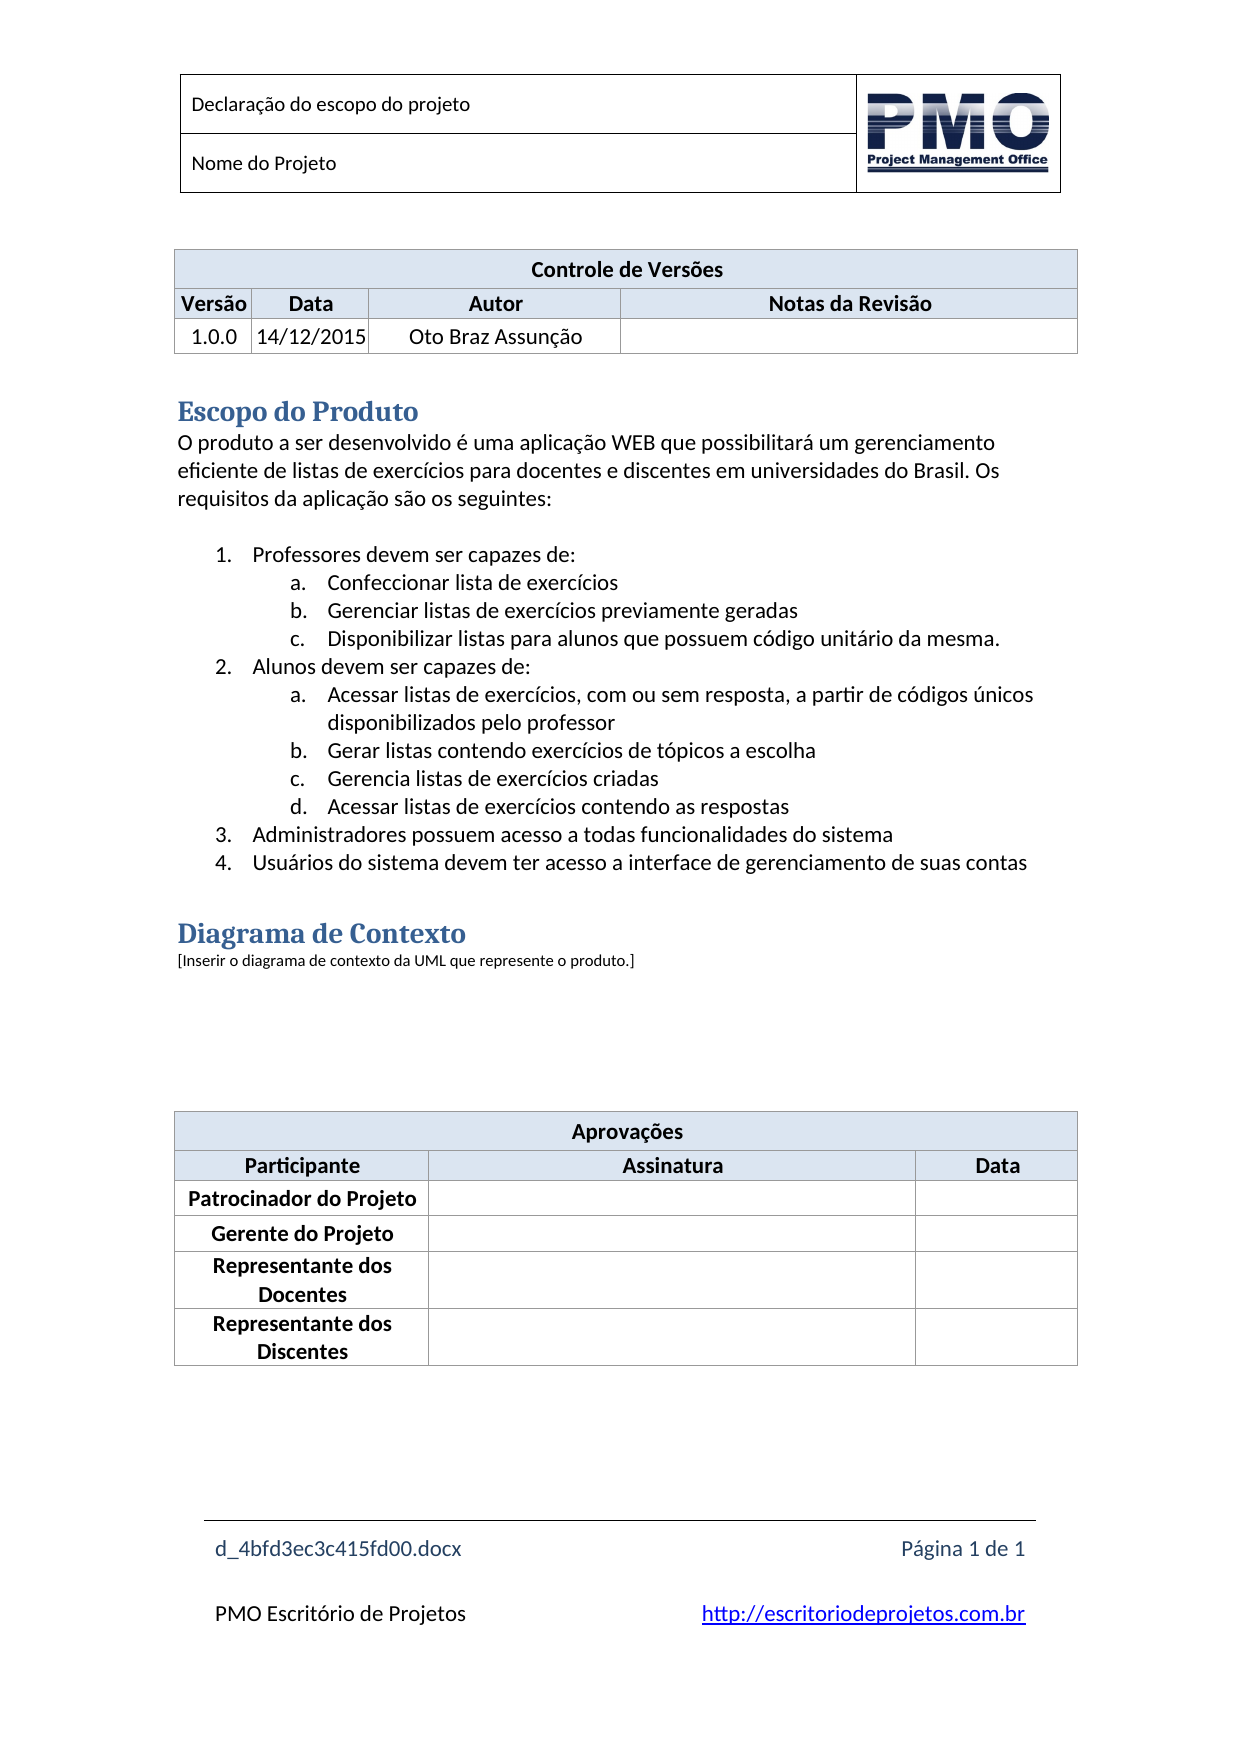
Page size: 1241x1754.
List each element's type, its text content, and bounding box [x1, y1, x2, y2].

list Professores devem ser capazes de: [215, 540, 1063, 568]
table_cell Participante [175, 1151, 428, 1180]
list Gerencia listas de exercícios criadas [290, 764, 1063, 792]
table_cell [916, 1216, 1077, 1251]
table_cell [621, 319, 1077, 353]
table_cell Notas da Revisão [621, 289, 1077, 318]
table_cell 14/12/2015 [252, 319, 368, 353]
table_cell [429, 1181, 915, 1215]
table_cell Assinatura [429, 1151, 915, 1180]
table_cell Versão [175, 289, 251, 318]
table_cell [429, 1252, 915, 1308]
list Acessar listas de exercícios, com ou sem resposta, a partir de códigos únicos disponibilizados pelo professor [290, 680, 1063, 736]
table_cell 1.0.0 [175, 319, 251, 353]
table_cell Representante dos Discentes [175, 1309, 428, 1365]
table_cell [916, 1252, 1077, 1308]
table_cell [916, 1181, 1077, 1215]
table_cell [916, 1309, 1077, 1365]
subtitle Diagrama de Contexto [177, 917, 1063, 951]
list Confeccionar lista de exercícios [290, 568, 1063, 596]
text O produto a ser desenvolvido é uma aplicação WEB que possibilitará um gerenciamento eficiente de listas de exercícios para docentes e discentes em universidades do Brasil. Os requisitos da aplicação são os seguintes: [177, 428, 1063, 512]
table_header Aprovações [175, 1112, 1077, 1150]
table_cell Oto Braz Assunção [369, 319, 620, 353]
table_cell Patrocinador do Projeto [175, 1181, 428, 1215]
table_header Controle de Versões [175, 250, 1077, 288]
table_cell Data [916, 1151, 1077, 1180]
list Acessar listas de exercícios contendo as respostas [290, 792, 1063, 821]
table_cell [429, 1216, 915, 1251]
text [Inserir o diagrama de contexto da UML que represente o produto.] [177, 951, 1063, 971]
table_cell Gerente do Projeto [175, 1216, 428, 1251]
list Gerenciar listas de exercícios previamente geradas [290, 596, 1063, 624]
picture [867, 93, 1049, 173]
table_cell Representante dos Docentes [175, 1252, 428, 1308]
list Disponibilizar listas para alunos que possuem código unitário da mesma. [290, 624, 1063, 652]
table_cell [429, 1309, 915, 1365]
list Gerar listas contendo exercícios de tópicos a escolha [290, 736, 1063, 764]
table_cell Autor [369, 289, 620, 318]
subtitle Escopo do Produto [177, 395, 1063, 428]
list Usuários do sistema devem ter acesso a interface de gerenciamento de suas contas [215, 848, 1063, 877]
table_cell Data [252, 289, 368, 318]
list Administradores possuem acesso a todas funcionalidades do sistema [215, 821, 1063, 848]
list Alunos devem ser capazes de: [215, 652, 1063, 680]
